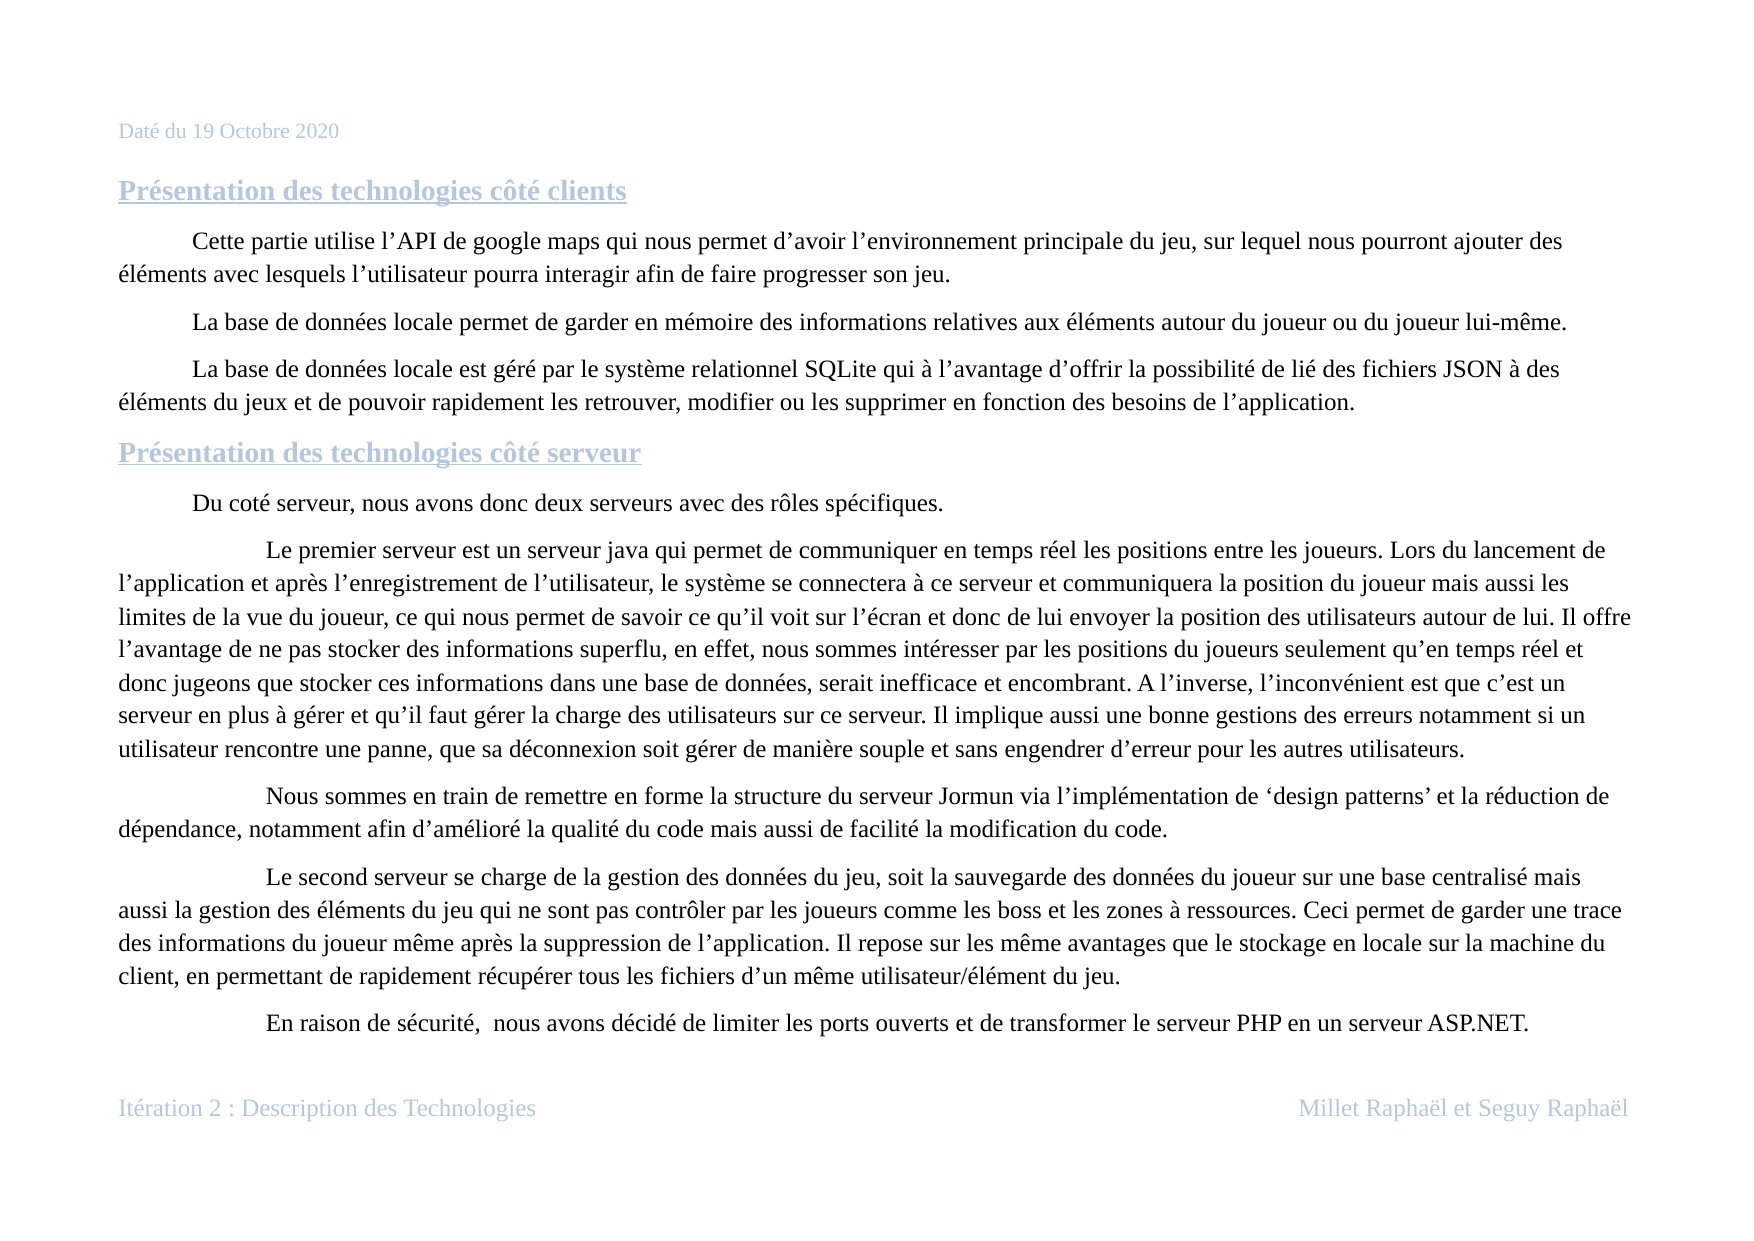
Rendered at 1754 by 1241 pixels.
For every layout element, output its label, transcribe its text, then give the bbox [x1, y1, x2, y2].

text En raison de sécurité, nous avons décidé de limiter les ports ouverts et de transformer le serveur PHP en un serveur ASP.NET. [118, 1008, 1636, 1037]
text La base de données locale permet de garder en mémoire des informations relatives aux éléments autour du joueur ou du joueur lui-même. [118, 307, 1636, 335]
text Du coté serveur, nous avons donc deux serveurs avec des rôles spécifiques. [118, 488, 1636, 517]
text Le premier serveur est un serveur java qui permet de communiquer en temps réel les positions entre les joueurs. Lors du lancement de l’application et après l’enregistrement de l’utilisateur, le système se connectera à ce serveur et communiquera la position du joueur mais aussi les limites de la vue du joueur, ce qui nous permet de savoir ce qu’il voit sur l’écran et donc de lui envoyer la position des utilisateurs autour de lui. Il offre l’avantage de ne pas stocker des informations superflu, en effet, nous sommes intéresser par les positions du joueurs seulement qu’en temps réel et donc jugeons que stocker ces informations dans une base de données, serait inefficace et encombrant. A l’inverse, l’inconvénient est que c’est un serveur en plus à gérer et qu’il faut gérer la charge des utilisateurs sur ce serveur. Il implique aussi une bonne gestions des erreurs notamment si un utilisateur rencontre une panne, que sa déconnexion soit gérer de manière souple et sans engendrer d’erreur pour les autres utilisateurs. [118, 536, 1636, 762]
text Présentation des technologies côté clients [118, 173, 1636, 206]
text Le second serveur se charge de la gestion des données du jeu, soit la sauvegarde des données du joueur sur une base centralisé mais aussi la gestion des éléments du jeu qui ne sont pas contrôler par les joueurs comme les boss et les zones à ressources. Ceci permet de garder une trace des informations du joueur même après la suppression de l’application. Il repose sur les même avantages que le stockage en locale sur la machine du client, en permettant de rapidement récupérer tous les fichiers d’un même utilisateur/élément du jeu. [118, 862, 1636, 990]
text Cette partie utilise l’API de google maps qui nous permet d’avoir l’environnement principale du jeu, sur lequel nous pourront ajouter des éléments avec lesquels l’utilisateur pourra interagir afin de faire progresser son jeu. [118, 226, 1636, 288]
text La base de données locale est géré par le système relationnel SQLite qui à l’avantage d’offrir la possibilité de lié des fichiers JSON à des éléments du jeux et de pouvoir rapidement les retrouver, modifier ou les supprimer en fonction des besoins de l’application. [118, 354, 1636, 416]
text Nous sommes en train de remettre en forme la structure du serveur Jormun via l’implémentation de ‘design patterns’ et la réduction de dépendance, notamment afin d’amélioré la qualité du code mais aussi de facilité la modification du code. [118, 781, 1636, 843]
text Présentation des technologies côté serveur [118, 435, 1636, 468]
